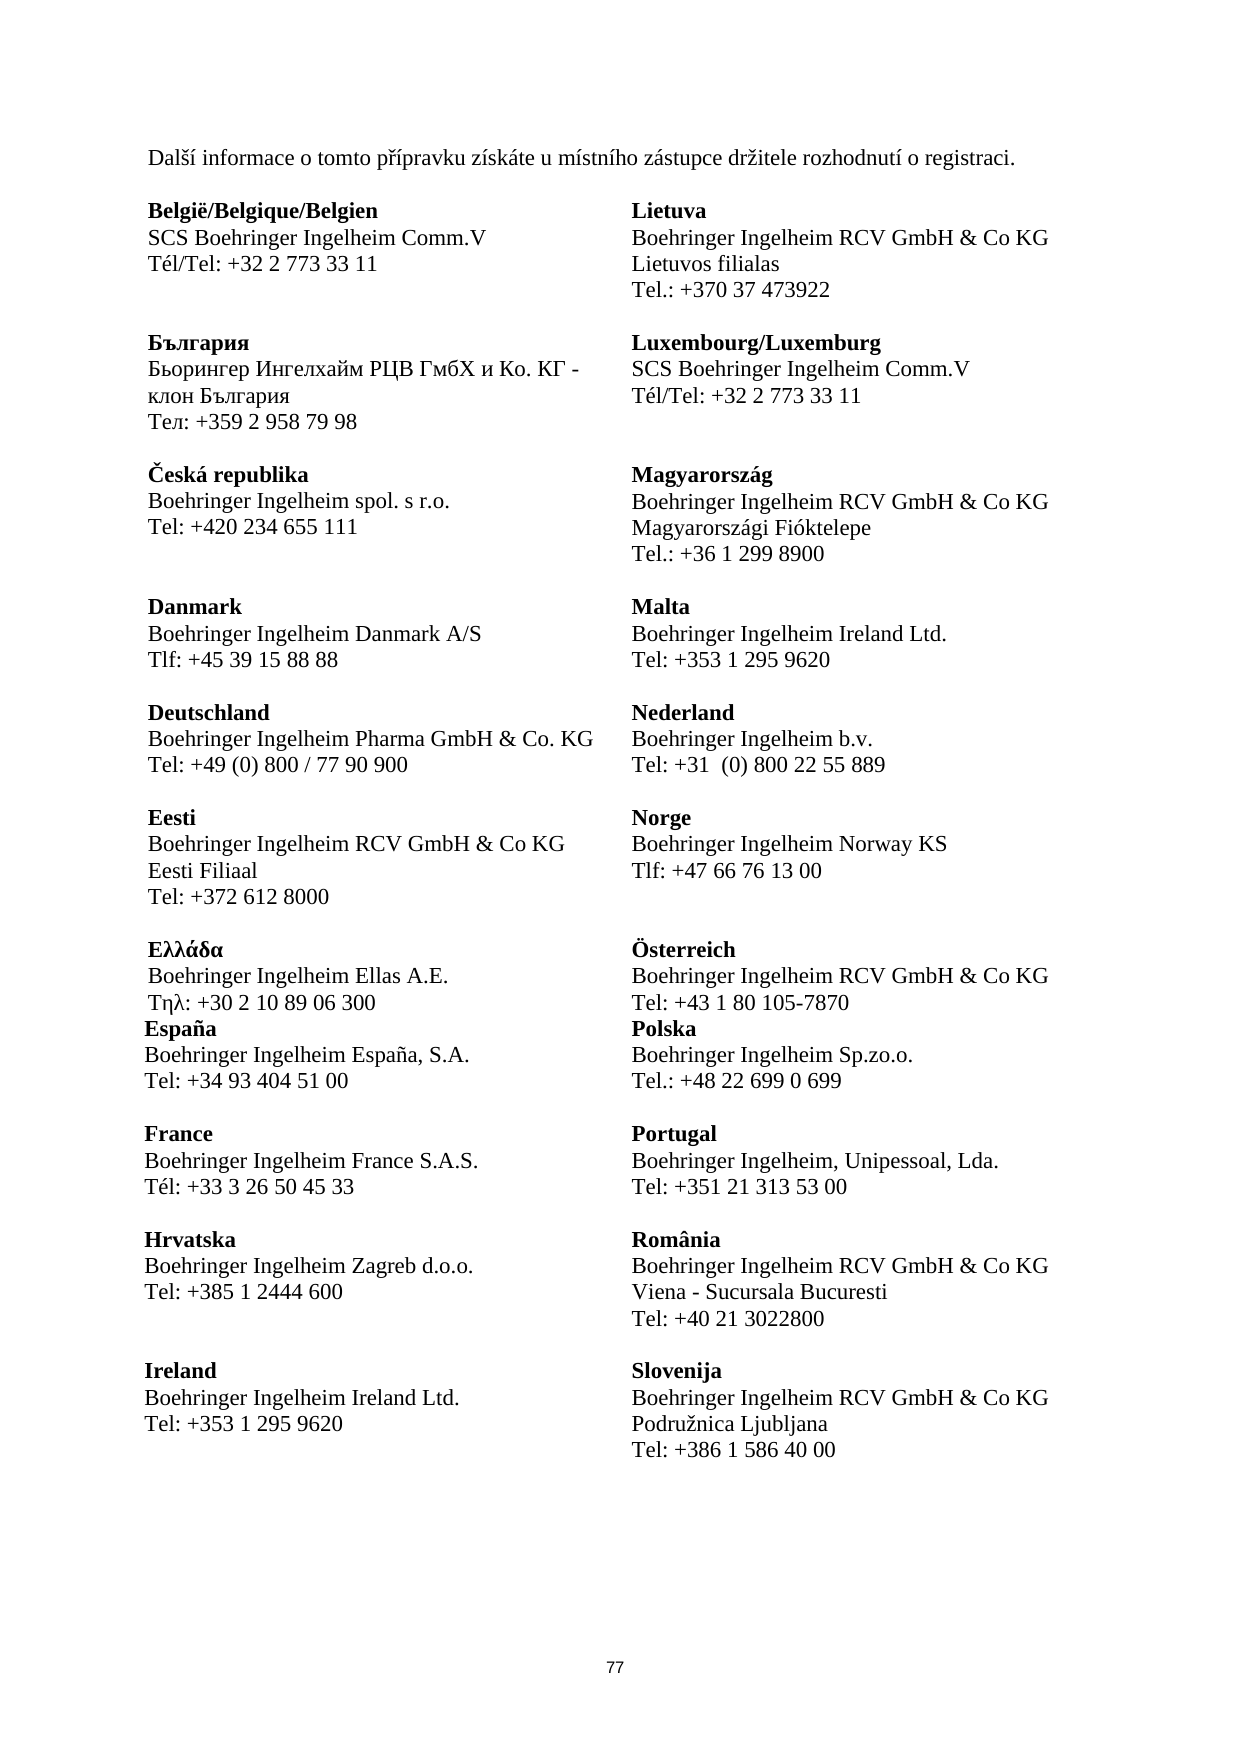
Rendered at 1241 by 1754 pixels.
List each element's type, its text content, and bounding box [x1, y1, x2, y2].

table_cell Portugal Boehringer Ingelheim, Unipessoal, Lda. Tel: +351 21 313 53 00 [620, 1120, 1107, 1226]
table_cell Česká republika Boehringer Ingelheim spol. s r.o. Tel: +420 234 655 111 [136, 461, 620, 593]
table_cell Ireland Boehringer Ingelheim Ireland Ltd. Tel: +353 1 295 9620 [133, 1358, 620, 1489]
table_cell France Boehringer Ingelheim France S.A.S. Tél: +33 3 26 50 45 33 [133, 1120, 620, 1226]
table_cell Deutschland Boehringer Ingelheim Pharma GmbH & Co. KG Tel: +49 (0) 800 / 77 90 900 [136, 699, 620, 804]
table_cell Hrvatska Boehringer Ingelheim Zagreb d.o.o. Tel: +385 1 2444 600 [133, 1226, 620, 1357]
table_header Lietuva Boehringer Ingelheim RCV GmbH & Co KG Lietuvos filialas Tel.: +370 37 473922 [620, 197, 1107, 329]
table_cell България Бьорингер Ингелхайм РЦВ ГмбХ и Ко. КГ - клон България Тел: +359 2 958 79 98 [136, 329, 620, 461]
list Další informace o tomto přípravku získáte u místního zástupce držitele rozhodnutí o registraci. [148, 144, 1093, 171]
table_cell Luxembourg/Luxemburg SCS Boehringer Ingelheim Comm.V Tél/Tel: +32 2 773 33 11 [620, 329, 1107, 461]
table_cell Österreich Boehringer Ingelheim RCV GmbH & Co KG Tel: +43 1 80 105-7870 [620, 936, 1107, 1015]
table_cell Magyarország Boehringer Ingelheim RCV GmbH & Co KG Magyarországi Fióktelepe Tel.: +36 1 299 8900 [620, 461, 1107, 593]
table_cell Ελλάδα Boehringer Ingelheim Ellas A.E. Tηλ: +30 2 10 89 06 300 [136, 936, 620, 1015]
table_cell Danmark Boehringer Ingelheim Danmark A/S Tlf: +45 39 15 88 88 [136, 593, 620, 699]
table_header België/Belgique/Belgien SCS Boehringer Ingelheim Comm.V Tél/Tel: +32 2 773 33 11 [136, 197, 620, 329]
table_cell Eesti Boehringer Ingelheim RCV GmbH & Co KG Eesti Filiaal Tel: +372 612 8000 [136, 804, 620, 936]
table_cell Polska Boehringer Ingelheim Sp.zo.o. Tel.: +48 22 699 0 699 [620, 1015, 1107, 1120]
table_cell Norge Boehringer Ingelheim Norway KS Tlf: +47 66 76 13 00 [620, 804, 1107, 936]
table_cell Slovenija Boehringer Ingelheim RCV GmbH & Co KG Podružnica Ljubljana Tel: +386 1 586 40 00 [620, 1358, 1107, 1489]
table_cell Malta Boehringer Ingelheim Ireland Ltd. Tel: +353 1 295 9620 [620, 593, 1107, 699]
table_cell România Boehringer Ingelheim RCV GmbH & Co KG Viena - Sucursala Bucuresti Tel: +40 21 3022800 [620, 1226, 1107, 1357]
table_cell España Boehringer Ingelheim España, S.A. Tel: +34 93 404 51 00 [133, 1015, 620, 1120]
table_cell Nederland Boehringer Ingelheim b.v. Tel: +31 (0) 800 22 55 889 [620, 699, 1107, 804]
